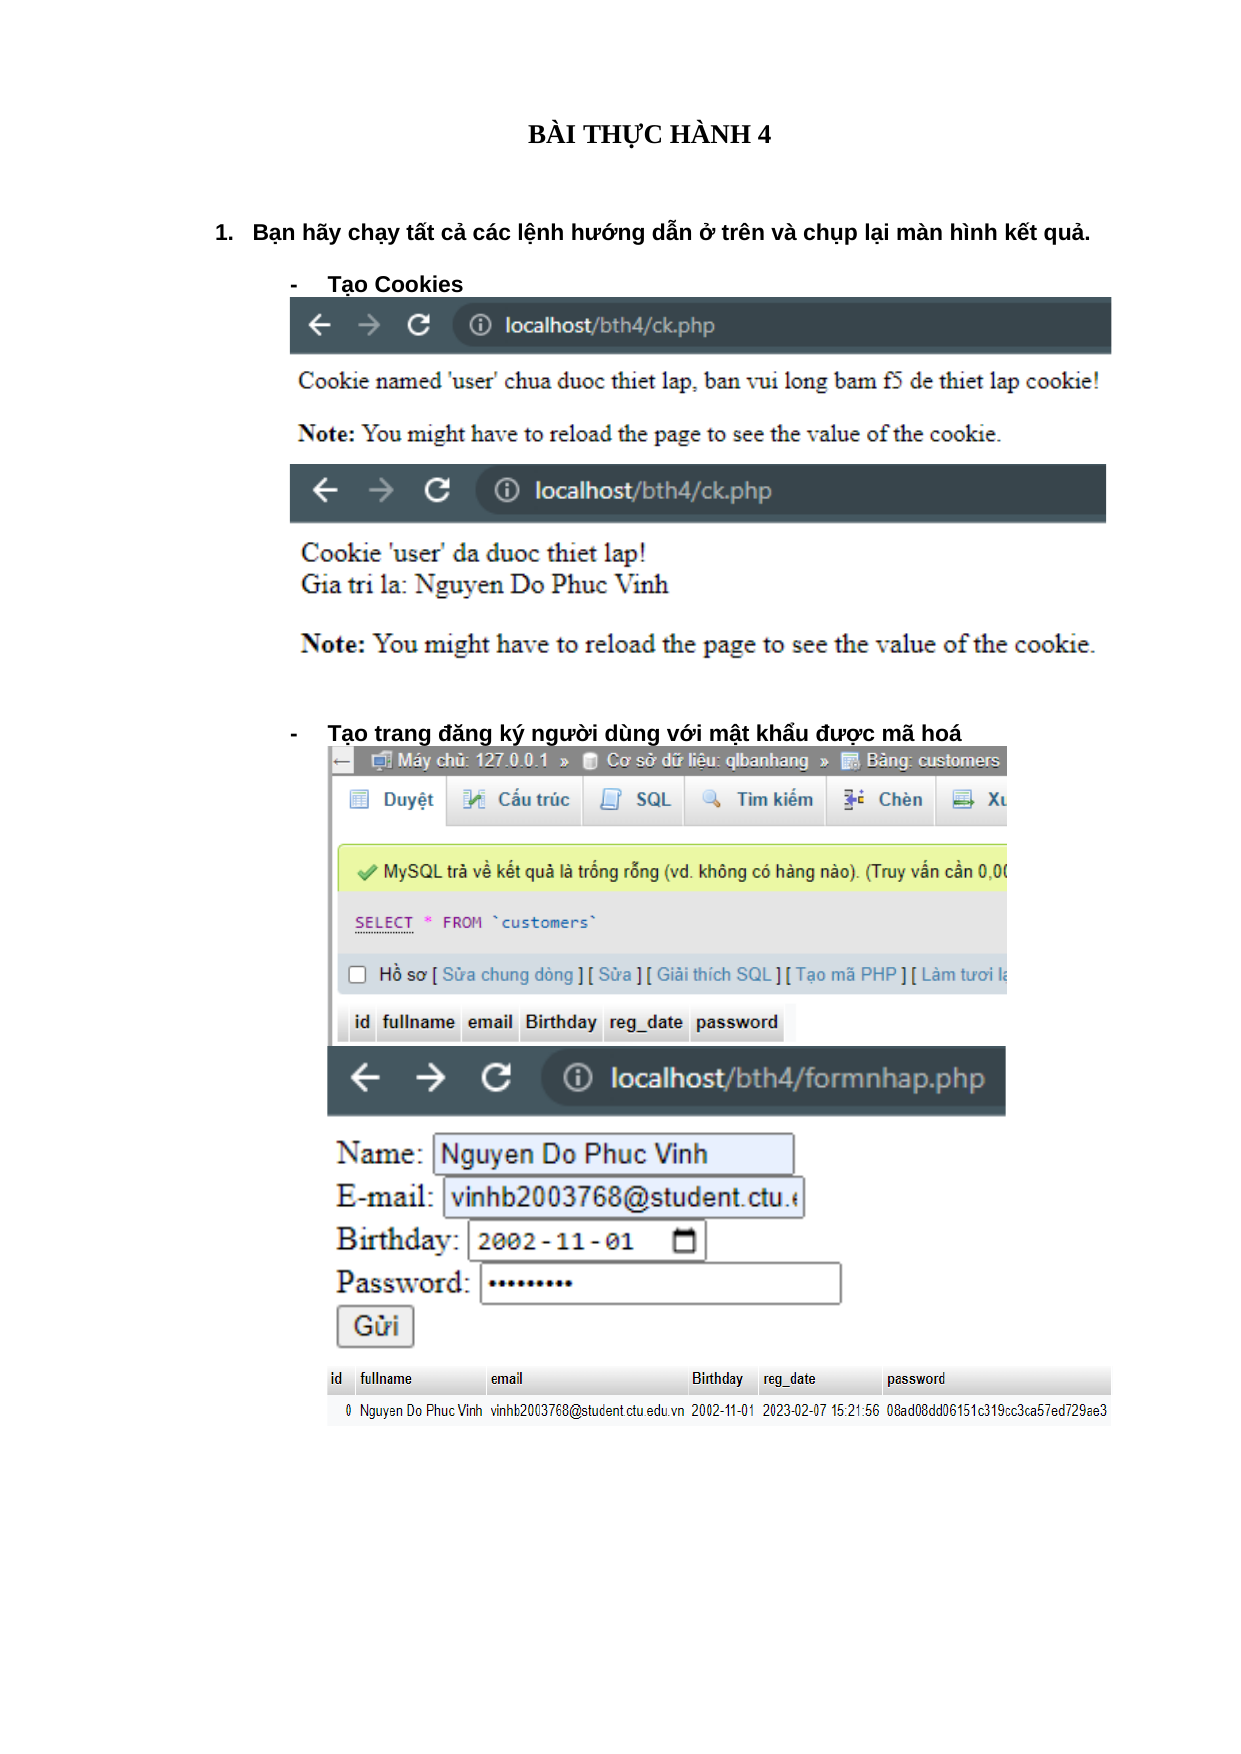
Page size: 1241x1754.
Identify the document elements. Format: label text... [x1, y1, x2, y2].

text BÀI THỰC HÀNH 4 [177, 118, 1122, 149]
list Tạo Cookies [290, 271, 1122, 298]
list Tạo trang đăng ký người dùng với mật khẩu được mã hoá [290, 719, 1122, 746]
list Bạn hãy chạy tất cả các lệnh hướng dẫn ở trên và chụp lại màn hình kết quả. [215, 218, 1122, 245]
picture [289, 297, 1112, 667]
picture [327, 746, 1113, 1431]
